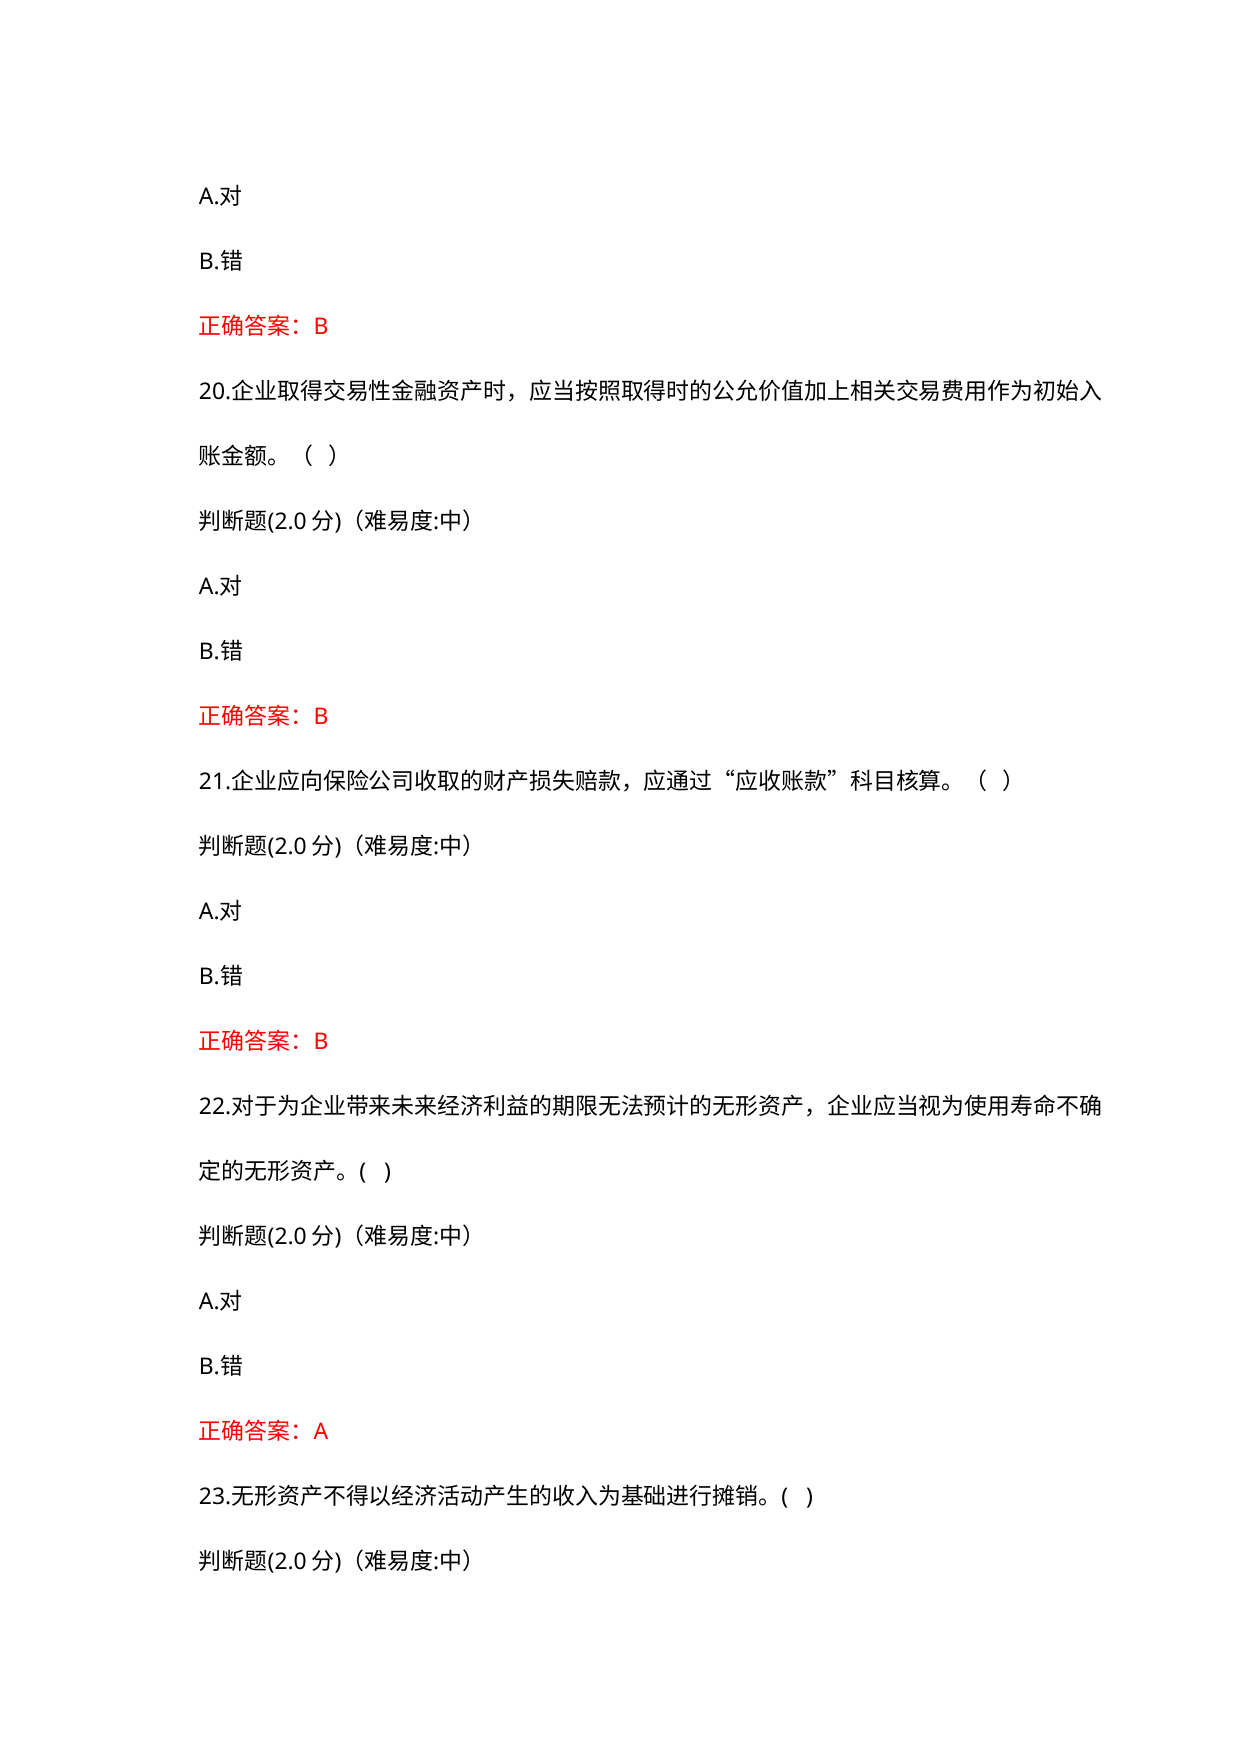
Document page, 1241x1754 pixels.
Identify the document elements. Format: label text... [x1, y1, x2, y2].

table_cell B.错 [188, 1332, 1135, 1397]
table_cell A.对 [188, 1267, 1135, 1332]
table_cell 23.无形资产不得以经济活动产生的收入为基础进行摊销。( ) [188, 1462, 1135, 1527]
table_cell A.对 [188, 552, 1135, 617]
table_cell B.错 [188, 227, 1135, 292]
table_cell A.对 [188, 877, 1135, 942]
table_cell 20.企业取得交易性金融资产时，应当按照取得时的公允价值加上相关交易费用作为初始入账金额。（ ） [188, 357, 1135, 487]
table_cell A.对 [188, 162, 1135, 227]
table_cell 21.企业应向保险公司收取的财产损失赔款，应通过“应收账款”科目核算。（ ） [188, 747, 1135, 812]
table_cell 判断题(2.0分)（难易度:中） [188, 1527, 1135, 1592]
table_cell B.错 [188, 617, 1135, 682]
table_cell 判断题(2.0分)（难易度:中） [188, 1202, 1135, 1267]
table_cell 正确答案：B [188, 682, 1135, 747]
table_cell 正确答案：B [188, 292, 1135, 357]
table_cell 判断题(2.0分)（难易度:中） [188, 812, 1135, 877]
table_cell 正确答案：B [188, 1007, 1135, 1072]
table_cell 正确答案：A [188, 1397, 1135, 1462]
table_cell B.错 [188, 942, 1135, 1007]
table_cell 22.对于为企业带来未来经济利益的期限无法预计的无形资产，企业应当视为使用寿命不确定的无形资产。( ) [188, 1072, 1135, 1202]
table_cell 判断题(2.0分)（难易度:中） [188, 487, 1135, 552]
